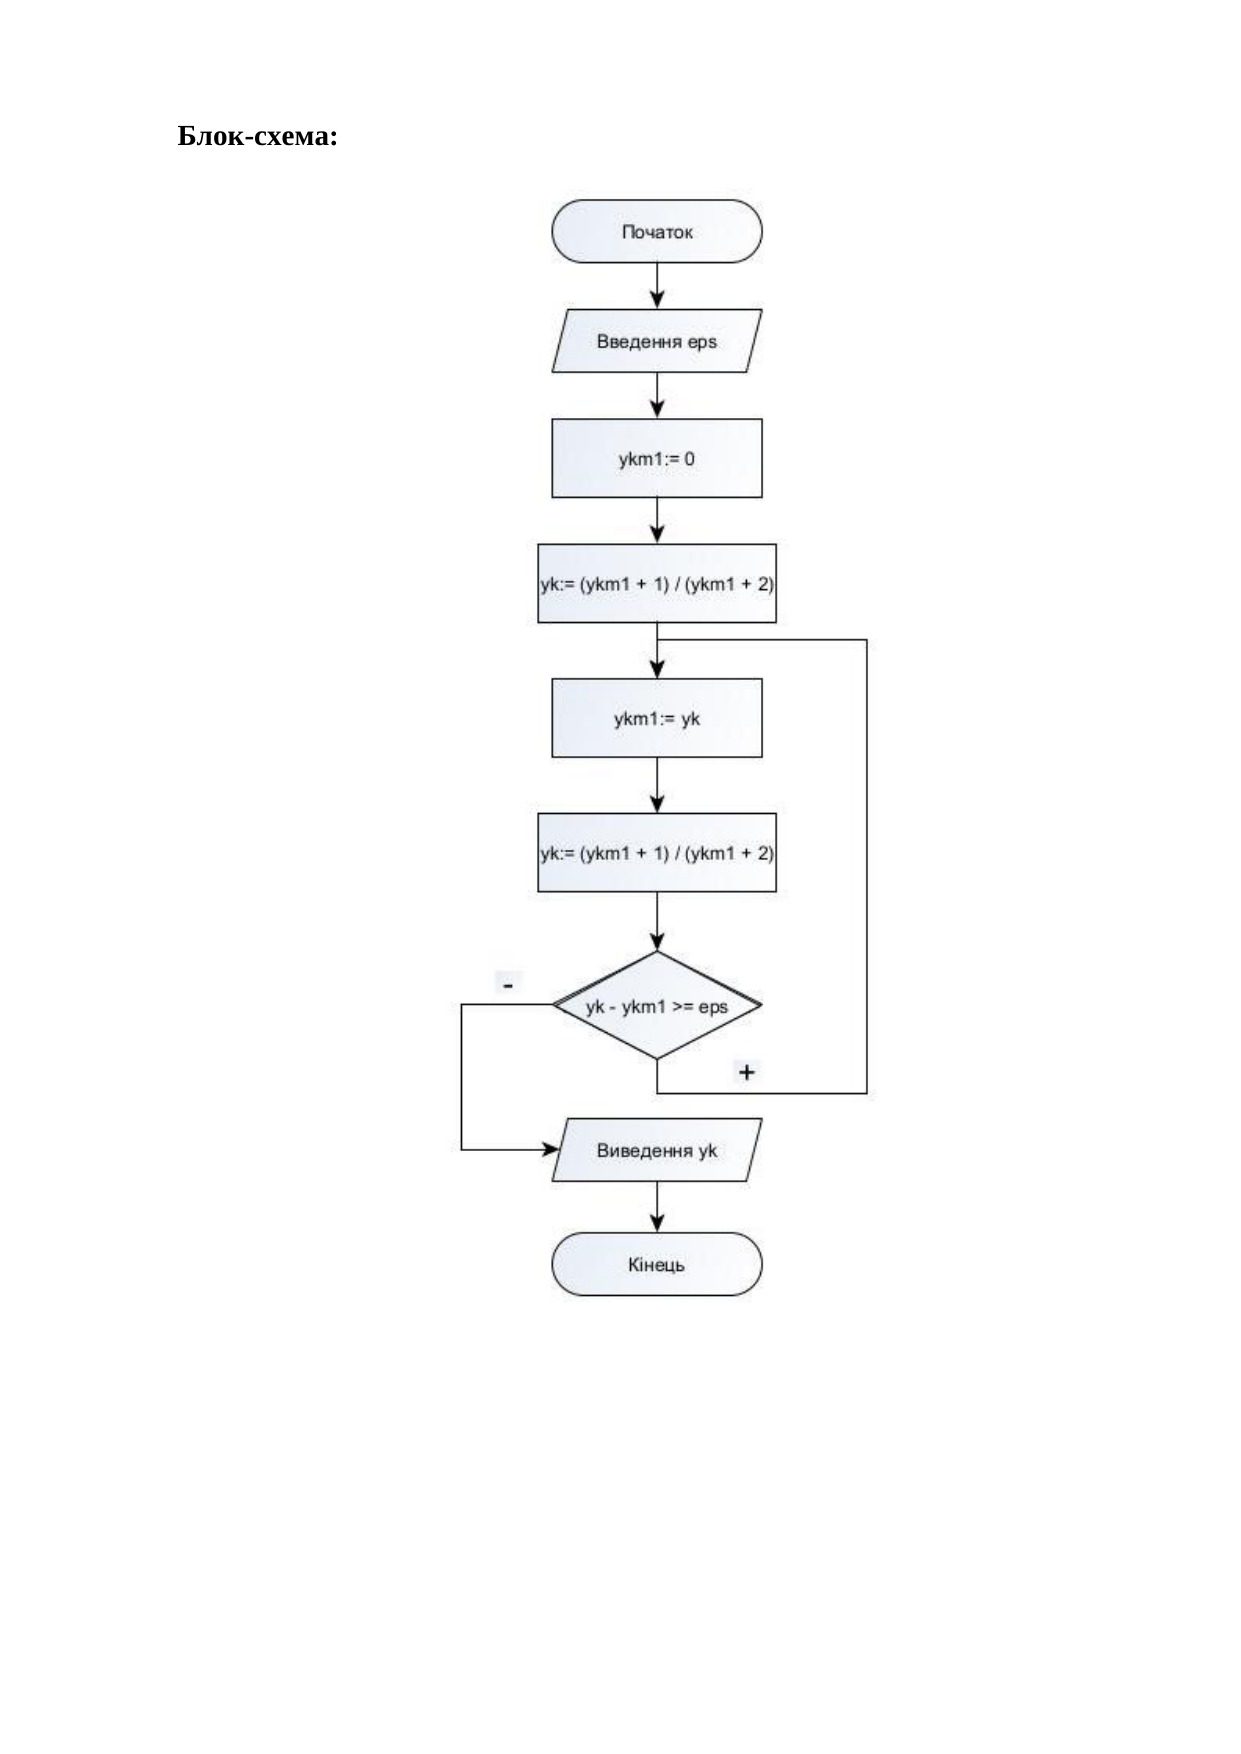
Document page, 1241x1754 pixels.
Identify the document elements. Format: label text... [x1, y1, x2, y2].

text Блок-схема: [177, 118, 1152, 152]
picture [414, 151, 915, 1356]
